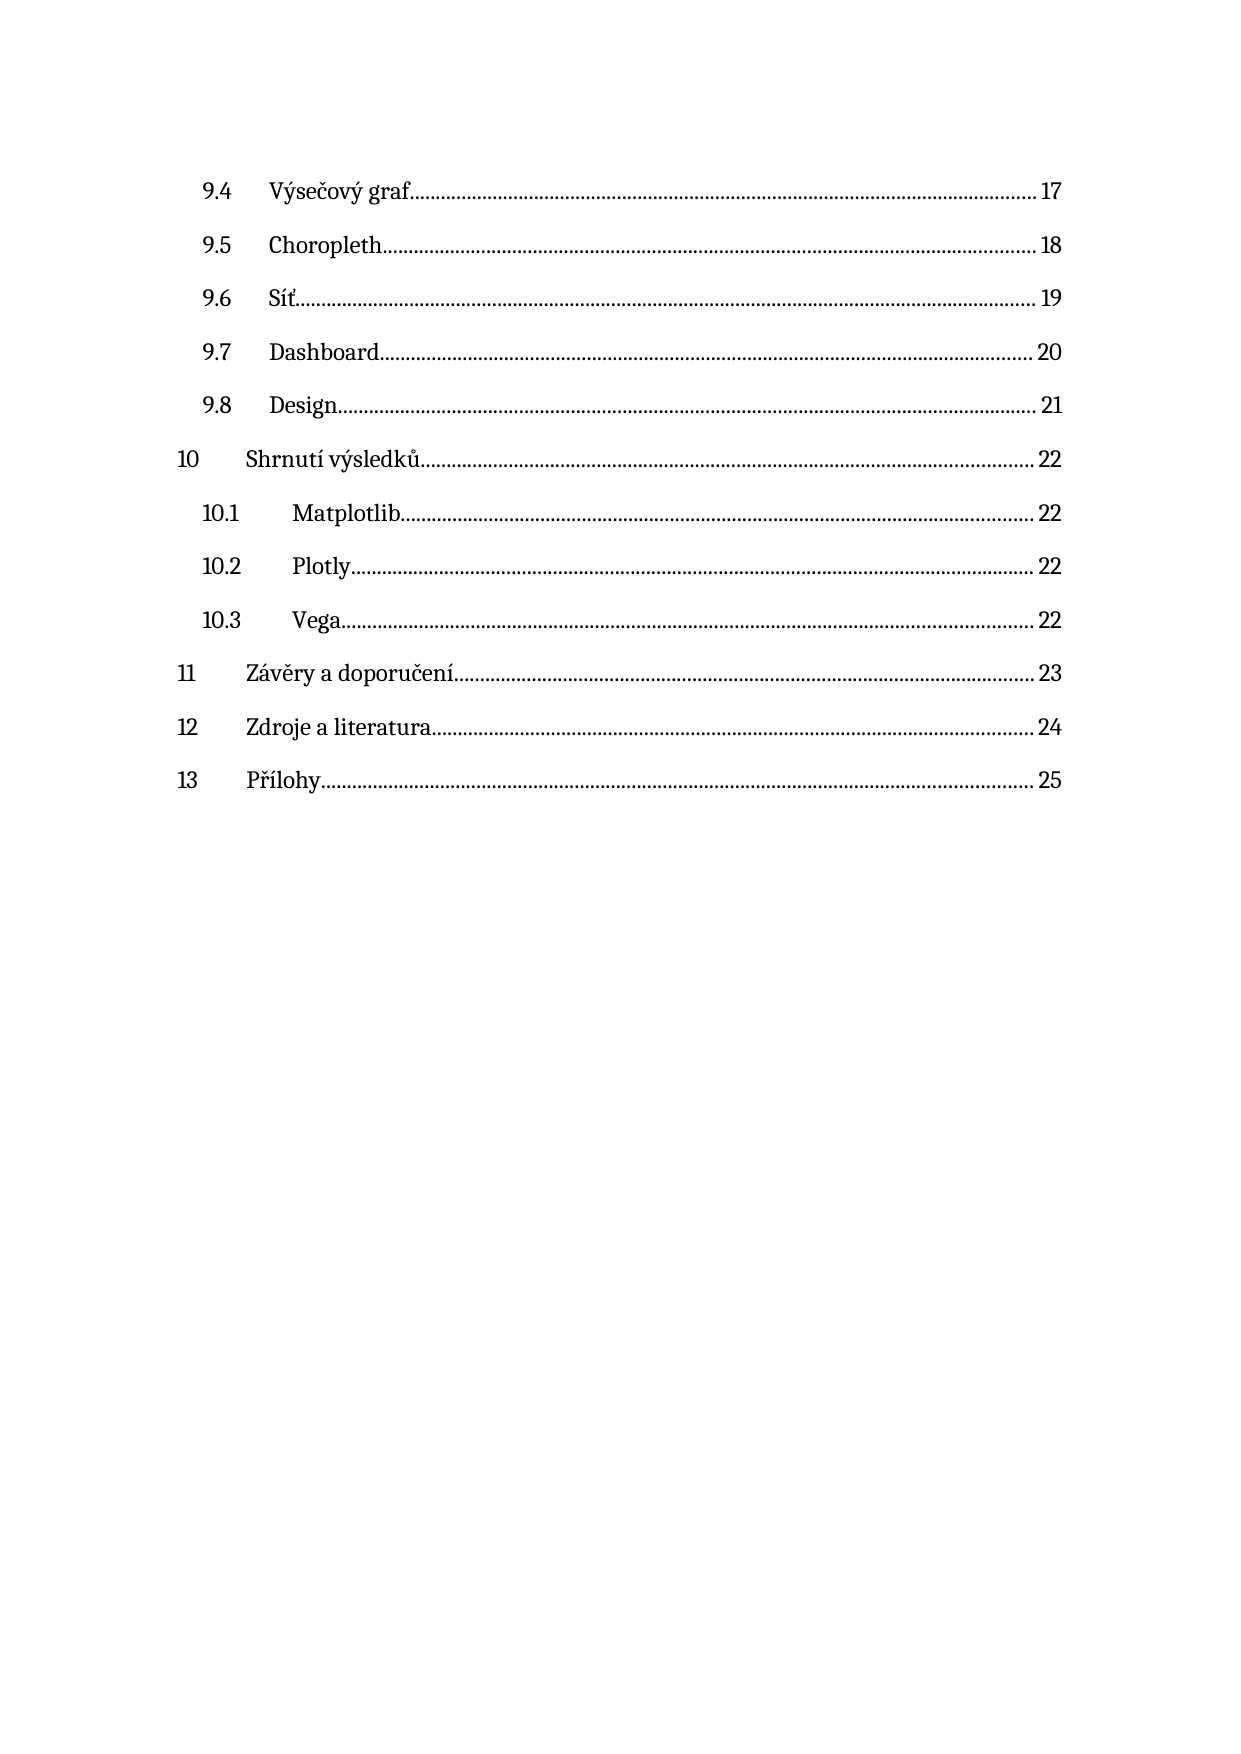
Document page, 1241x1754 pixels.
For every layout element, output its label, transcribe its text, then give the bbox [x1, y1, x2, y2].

text 9.6 Síť 19 [202, 284, 1063, 313]
text 11 Závěry a doporučení 23 [177, 659, 1063, 688]
text 10 Shrnutí výsledků 22 [177, 445, 1063, 474]
text 9.7 Dashboard 20 [202, 338, 1063, 367]
text 9.5 Choropleth 18 [202, 231, 1063, 259]
text 9.4 Výsečový graf 17 [202, 177, 1063, 206]
text 12 Zdroje a literatura 24 [177, 713, 1063, 741]
text 10.3 Vega 22 [202, 606, 1063, 634]
text 13 Přílohy 25 [177, 766, 1063, 795]
text 10.2 Plotly 22 [202, 552, 1063, 581]
text 10.1 Matplotlib 22 [202, 498, 1063, 527]
text 9.8 Design 21 [202, 391, 1063, 420]
